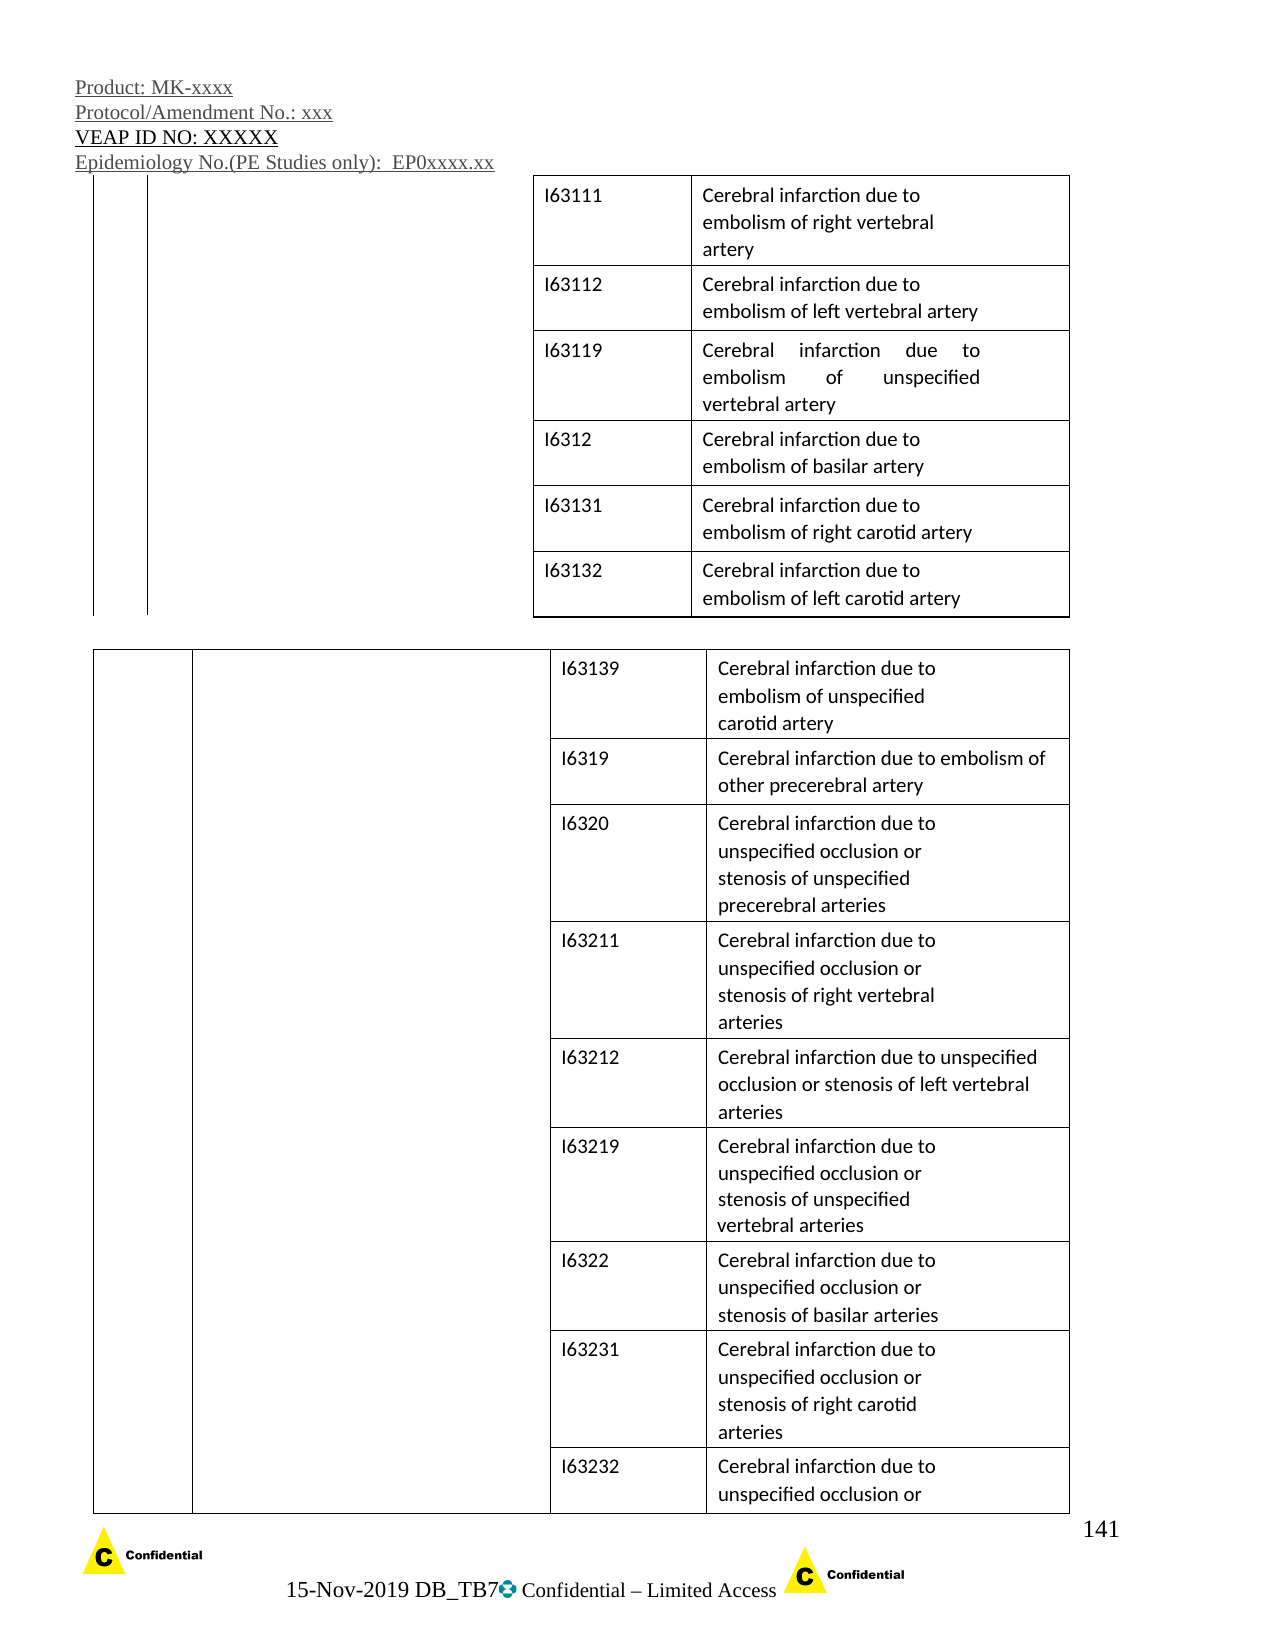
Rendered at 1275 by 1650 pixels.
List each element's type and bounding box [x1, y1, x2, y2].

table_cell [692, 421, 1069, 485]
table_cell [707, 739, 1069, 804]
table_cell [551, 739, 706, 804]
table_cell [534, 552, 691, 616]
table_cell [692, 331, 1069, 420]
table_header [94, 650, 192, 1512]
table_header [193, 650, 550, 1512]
picture [498, 1580, 517, 1598]
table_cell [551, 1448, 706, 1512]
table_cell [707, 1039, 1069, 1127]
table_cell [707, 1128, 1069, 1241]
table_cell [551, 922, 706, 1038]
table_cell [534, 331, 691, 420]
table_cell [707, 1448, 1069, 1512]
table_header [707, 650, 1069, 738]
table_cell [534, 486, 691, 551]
picture [75, 1525, 208, 1579]
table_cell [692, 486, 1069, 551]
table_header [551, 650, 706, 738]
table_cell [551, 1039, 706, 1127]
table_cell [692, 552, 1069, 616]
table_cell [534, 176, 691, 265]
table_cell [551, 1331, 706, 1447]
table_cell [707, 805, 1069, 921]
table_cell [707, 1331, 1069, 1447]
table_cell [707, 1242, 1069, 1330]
picture [776, 1544, 910, 1598]
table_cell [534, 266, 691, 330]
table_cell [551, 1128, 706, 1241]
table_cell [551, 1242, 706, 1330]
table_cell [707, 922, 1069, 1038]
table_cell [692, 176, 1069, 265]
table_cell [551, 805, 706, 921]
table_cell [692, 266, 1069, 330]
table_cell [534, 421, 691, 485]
